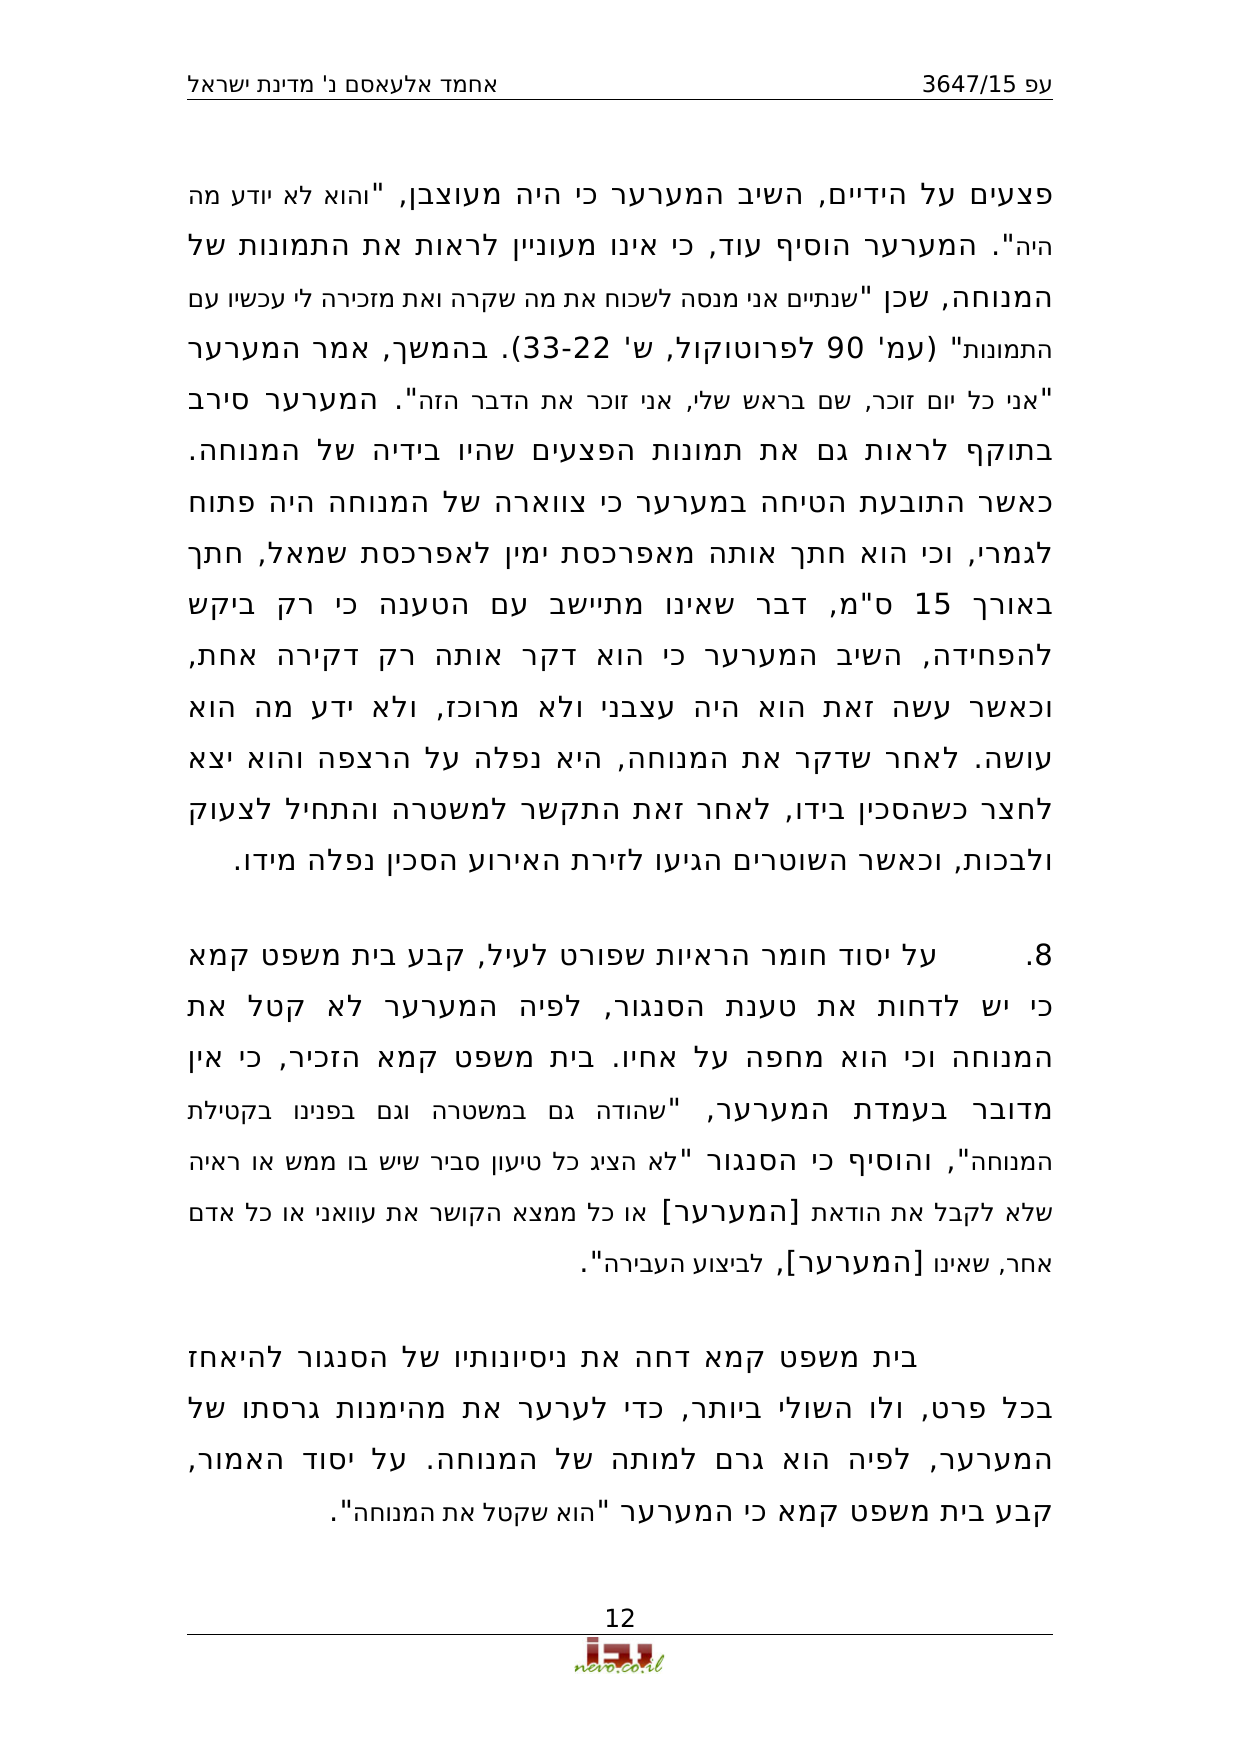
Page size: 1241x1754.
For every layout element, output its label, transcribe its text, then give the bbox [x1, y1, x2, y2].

picture [574, 1637, 666, 1674]
text 8. על יסוד חומר הראיות שפורט לעיל, קבע בית משפט קמא כי יש לדחות את טענת הסנגור, לפיה המערער לא קטל את המנוחה וכי הוא מחפה על אחיו. בית משפט קמא הזכיר, כי אין מדובר בעמדת המערער, "שהודה גם במשטרה וגם בפנינו בקטילת המנוחה", והוסיף כי הסנגור "לא הציג כל טיעון סביר שיש בו ממש או ראיה שלא לקבל את הודאת [המערער] או כל ממצא הקושר את עוואני או כל אדם אחר, שאינו [המערער], לביצוע העבירה". [187, 938, 1053, 1280]
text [187, 177, 1053, 878]
text בית משפט קמא דחה את ניסיונותיו של הסנגור להיאחז בכל פרט, ולו השולי ביותר, כדי לערער את מהימנות גרסתו של המערער, לפיה הוא גרם למותה של המנוחה. על יסוד האמור, קבע בית משפט קמא כי המערער "הוא שקטל את המנוחה". [187, 1340, 1053, 1528]
